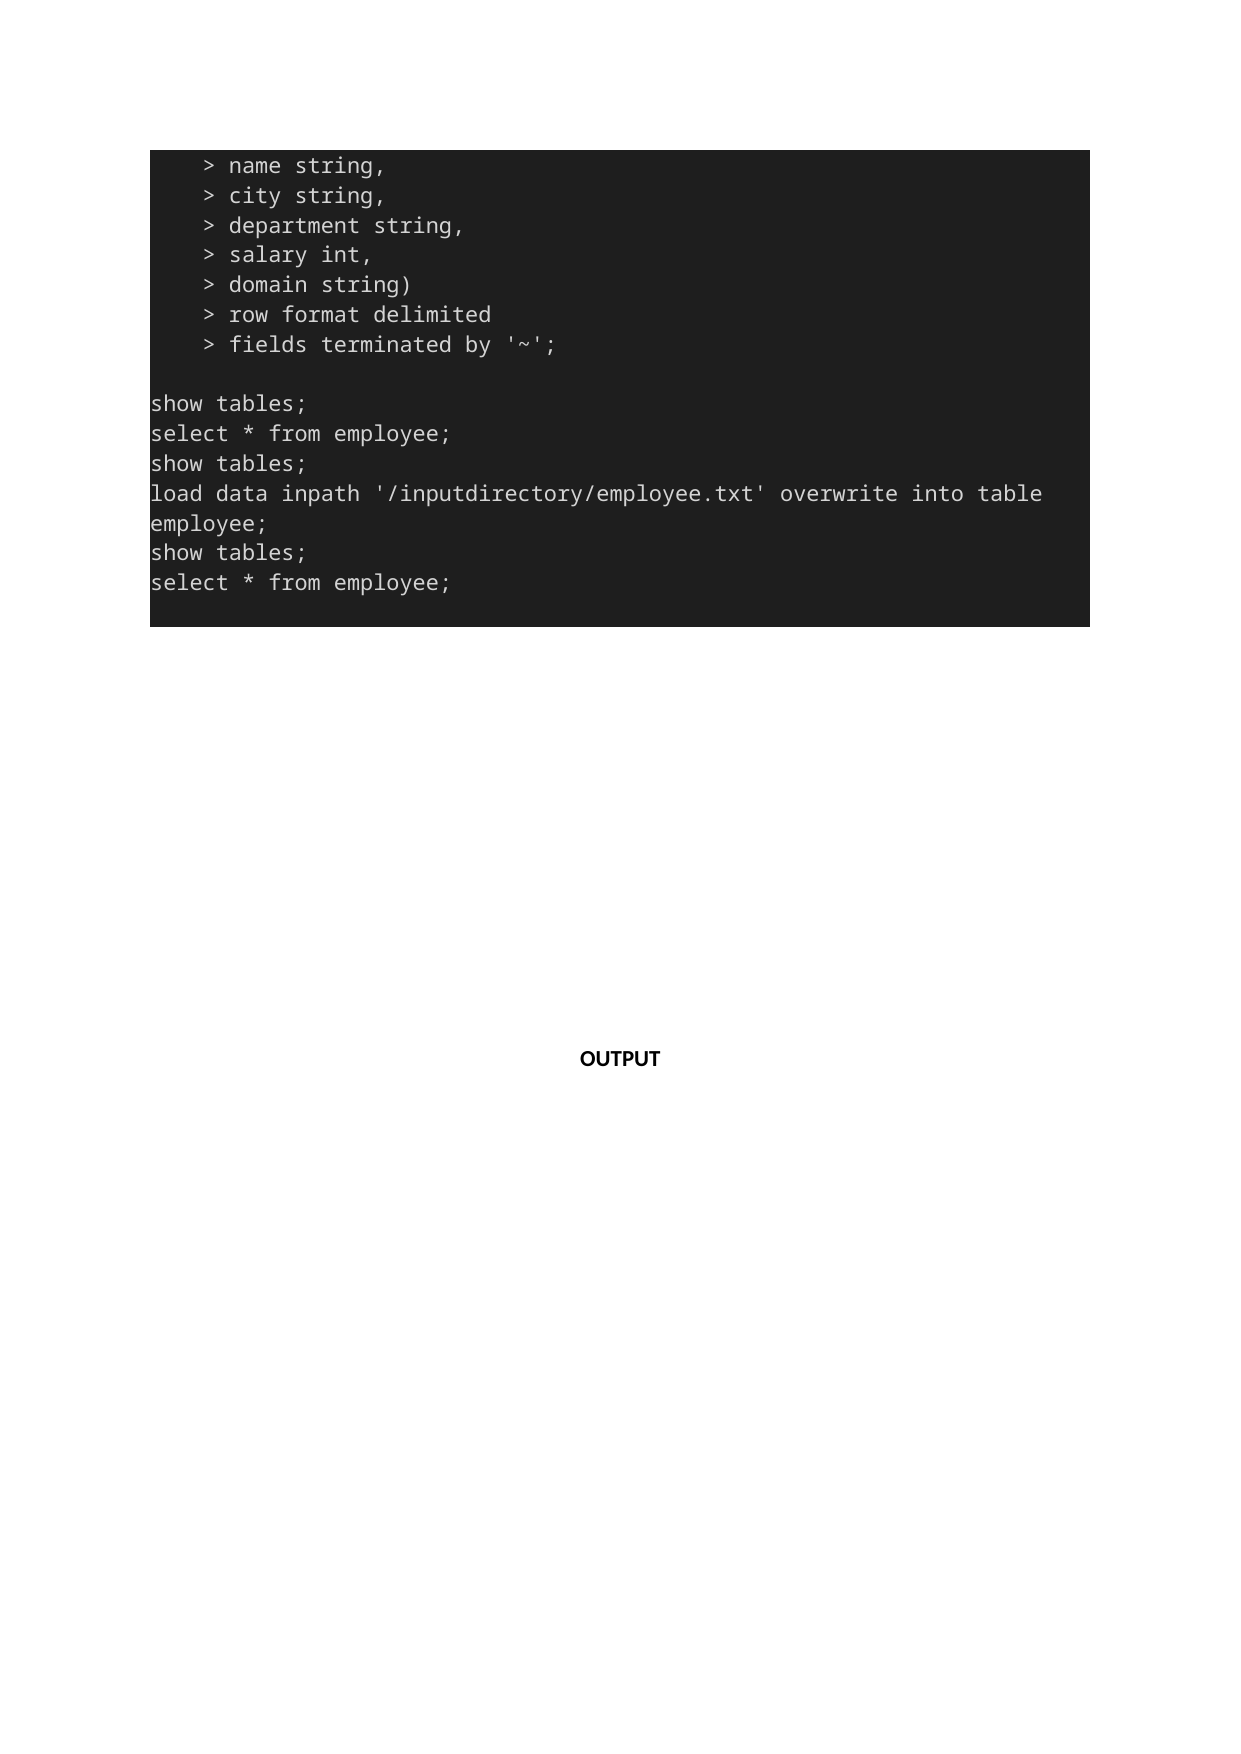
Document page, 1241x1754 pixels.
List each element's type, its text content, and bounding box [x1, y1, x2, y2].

text > row format delimited [150, 299, 1090, 329]
text OUTPUT [150, 1044, 1090, 1072]
text > salary int, [150, 239, 1090, 269]
text > city string, [150, 180, 1090, 209]
text > name string, [150, 150, 1090, 180]
text show tables; [150, 388, 1090, 418]
text > domain string) [150, 269, 1090, 299]
text show tables; [150, 448, 1090, 478]
text load data inpath '/inputdirectory/employee.txt' overwrite into table employee; [150, 478, 1090, 537]
text > fields terminated by '~'; [150, 329, 1090, 358]
text > department string, [150, 209, 1090, 239]
text select * from employee; [150, 567, 1090, 597]
text show tables; [150, 537, 1090, 567]
text select * from employee; [150, 418, 1090, 448]
